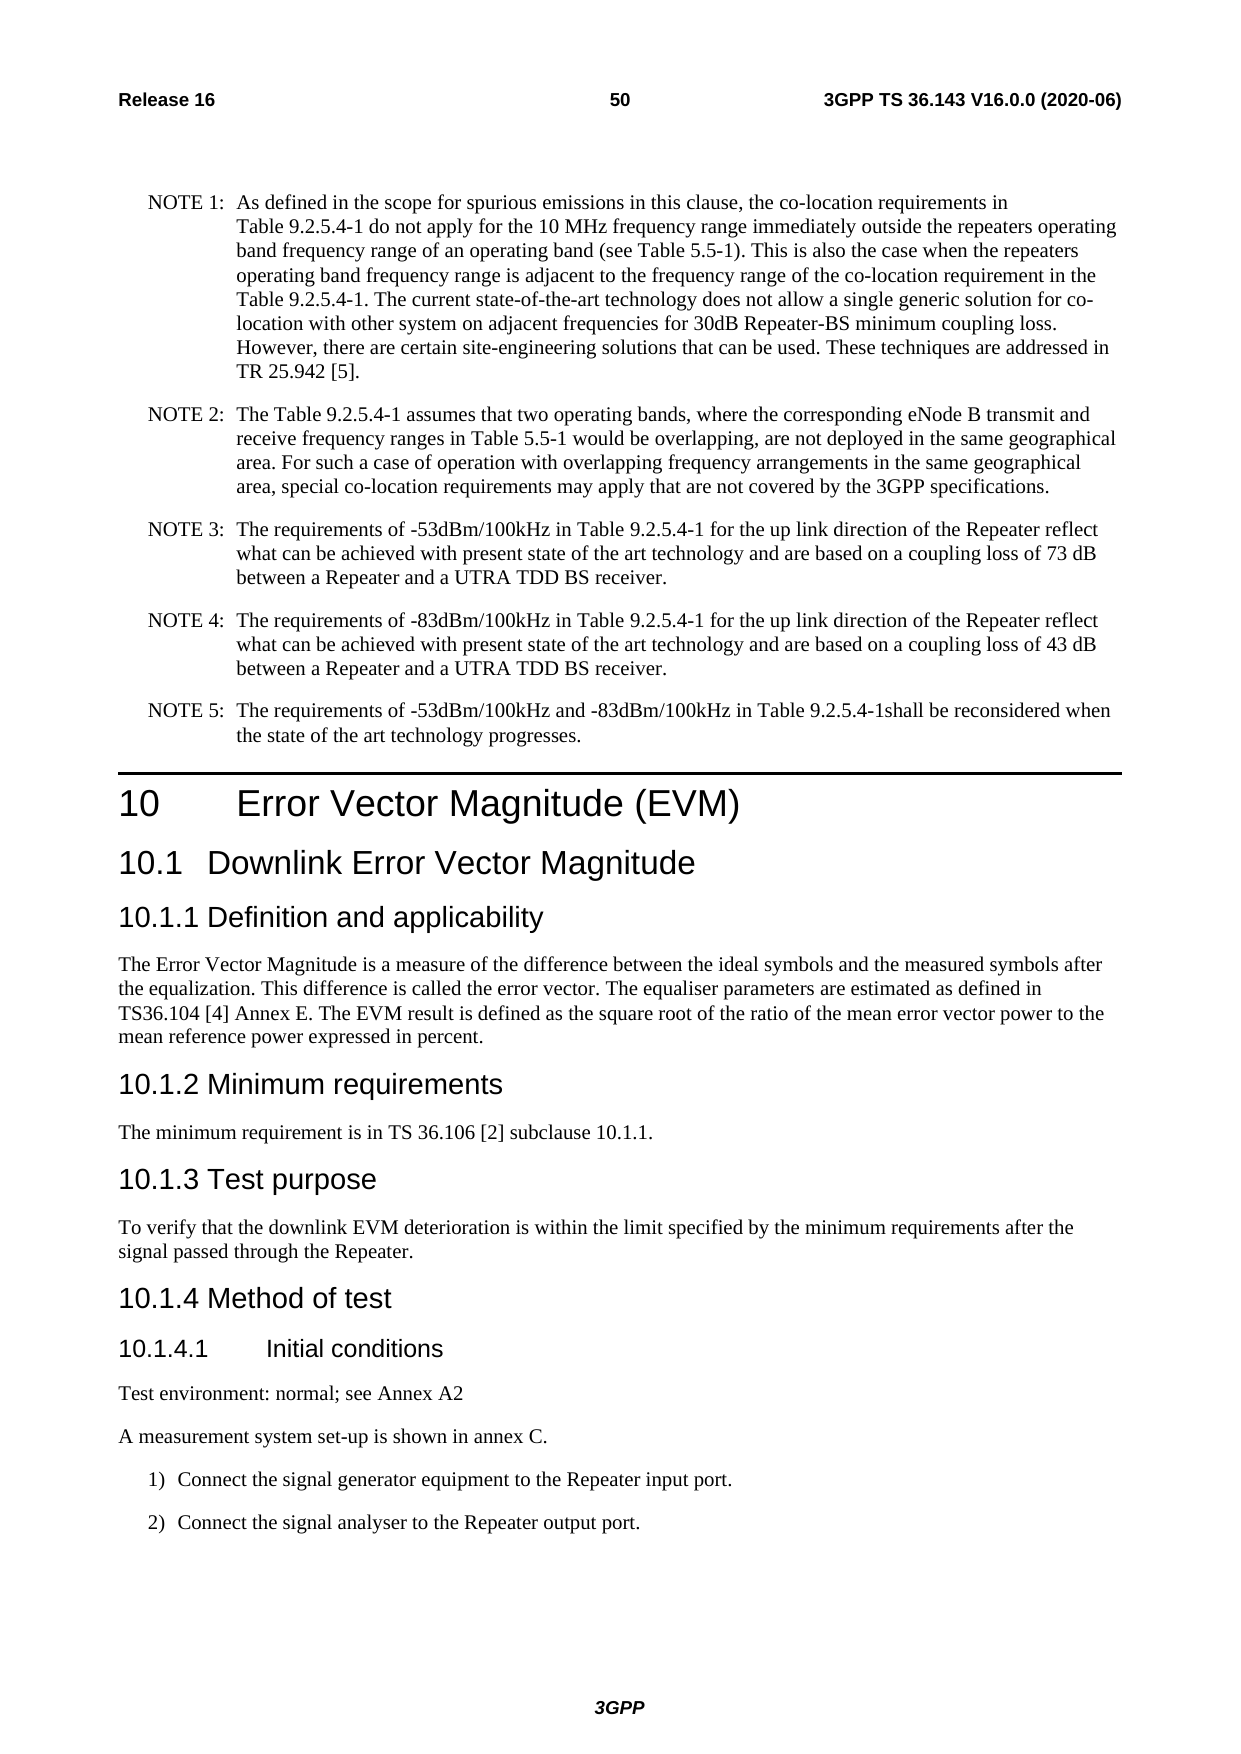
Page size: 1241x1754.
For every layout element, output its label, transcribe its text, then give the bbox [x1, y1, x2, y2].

text A measurement system set-up is shown in annex C. [118, 1424, 1122, 1448]
subtitle 10.1.4 Method of test [118, 1282, 1122, 1315]
text NOTE 4: The requirements of -83dBm/100kHz in Table 9.2.5.4-1 for the up link direction of the Repeater reflect what can be achieved with present state of the art technology and are based on a coupling loss of 43 dB between a Repeater and a UTRA TDD BS receiver. [148, 607, 1122, 680]
text 1) Connect the signal generator equipment to the Repeater input port. [148, 1467, 1122, 1491]
text NOTE 3: The requirements of -53dBm/100kHz in Table 9.2.5.4-1 for the up link direction of the Repeater reflect what can be achieved with present state of the art technology and are based on a coupling loss of 73 dB between a Repeater and a UTRA TDD BS receiver. [148, 517, 1122, 589]
text 2) Connect the signal analyser to the Repeater output port. [148, 1510, 1122, 1534]
text NOTE 5: The requirements of -53dBm/100kHz and -83dBm/100kHz in Table 9.2.5.4-1shall be reconsidered when the state of the art technology progresses. [148, 698, 1122, 747]
subtitle 10.1.4.1 Initial conditions [118, 1334, 1122, 1363]
subtitle 10.1.1 Definition and applicability [118, 900, 1122, 933]
subtitle 10.1.2 Minimum requirements [118, 1067, 1122, 1101]
text The minimum requirement is in TS 36.106 [2] subclause 10.1.1. [118, 1119, 1122, 1144]
text To verify that the downlink EVM deterioration is within the limit specified by the minimum requirements after the signal passed through the Repeater. [118, 1215, 1122, 1263]
text NOTE 1: As defined in the scope for spurious emissions in this clause, the co-location requirements in Table 9.2.5.4-1 do not apply for the 10 MHz frequency range immediately outside the repeaters operating band frequency range of an operating band (see Table 5.5-1). This is also the case when the repeaters operating band frequency range is adjacent to the frequency range of the co-location requirement in the Table 9.2.5.4-1. The current state-of-the-art technology does not allow a single generic solution for co-location with other system on adjacent frequencies for 30dB Repeater-BS minimum coupling loss. However, there are certain site-engineering solutions that can be used. These techniques are addressed in TR 25.942 [5]. [148, 190, 1122, 383]
subtitle 10.1 Downlink Error Vector Magnitude [118, 843, 1122, 881]
text The Error Vector Magnitude is a measure of the difference between the ideal symbols and the measured symbols after the equalization. This difference is called the error vector. The equaliser parameters are estimated as defined in TS36.104 [4] Annex E. The EVM result is defined as the square root of the ratio of the mean error vector power to the mean reference power expressed in percent. [118, 952, 1122, 1048]
subtitle 10.1.3 Test purpose [118, 1162, 1122, 1196]
text Test environment: normal; see Annex A2 [118, 1381, 1122, 1405]
text NOTE 2: The Table 9.2.5.4-1 assumes that two operating bands, where the corresponding eNode B transmit and receive frequency ranges in Table 5.5-1 would be overlapping, are not deployed in the same geographical area. For such a case of operation with overlapping frequency arrangements in the same geographical area, special co-location requirements may apply that are not covered by the 3GPP specifications. [148, 402, 1122, 498]
subtitle 10 Error Vector Magnitude (EVM) [118, 775, 1122, 824]
